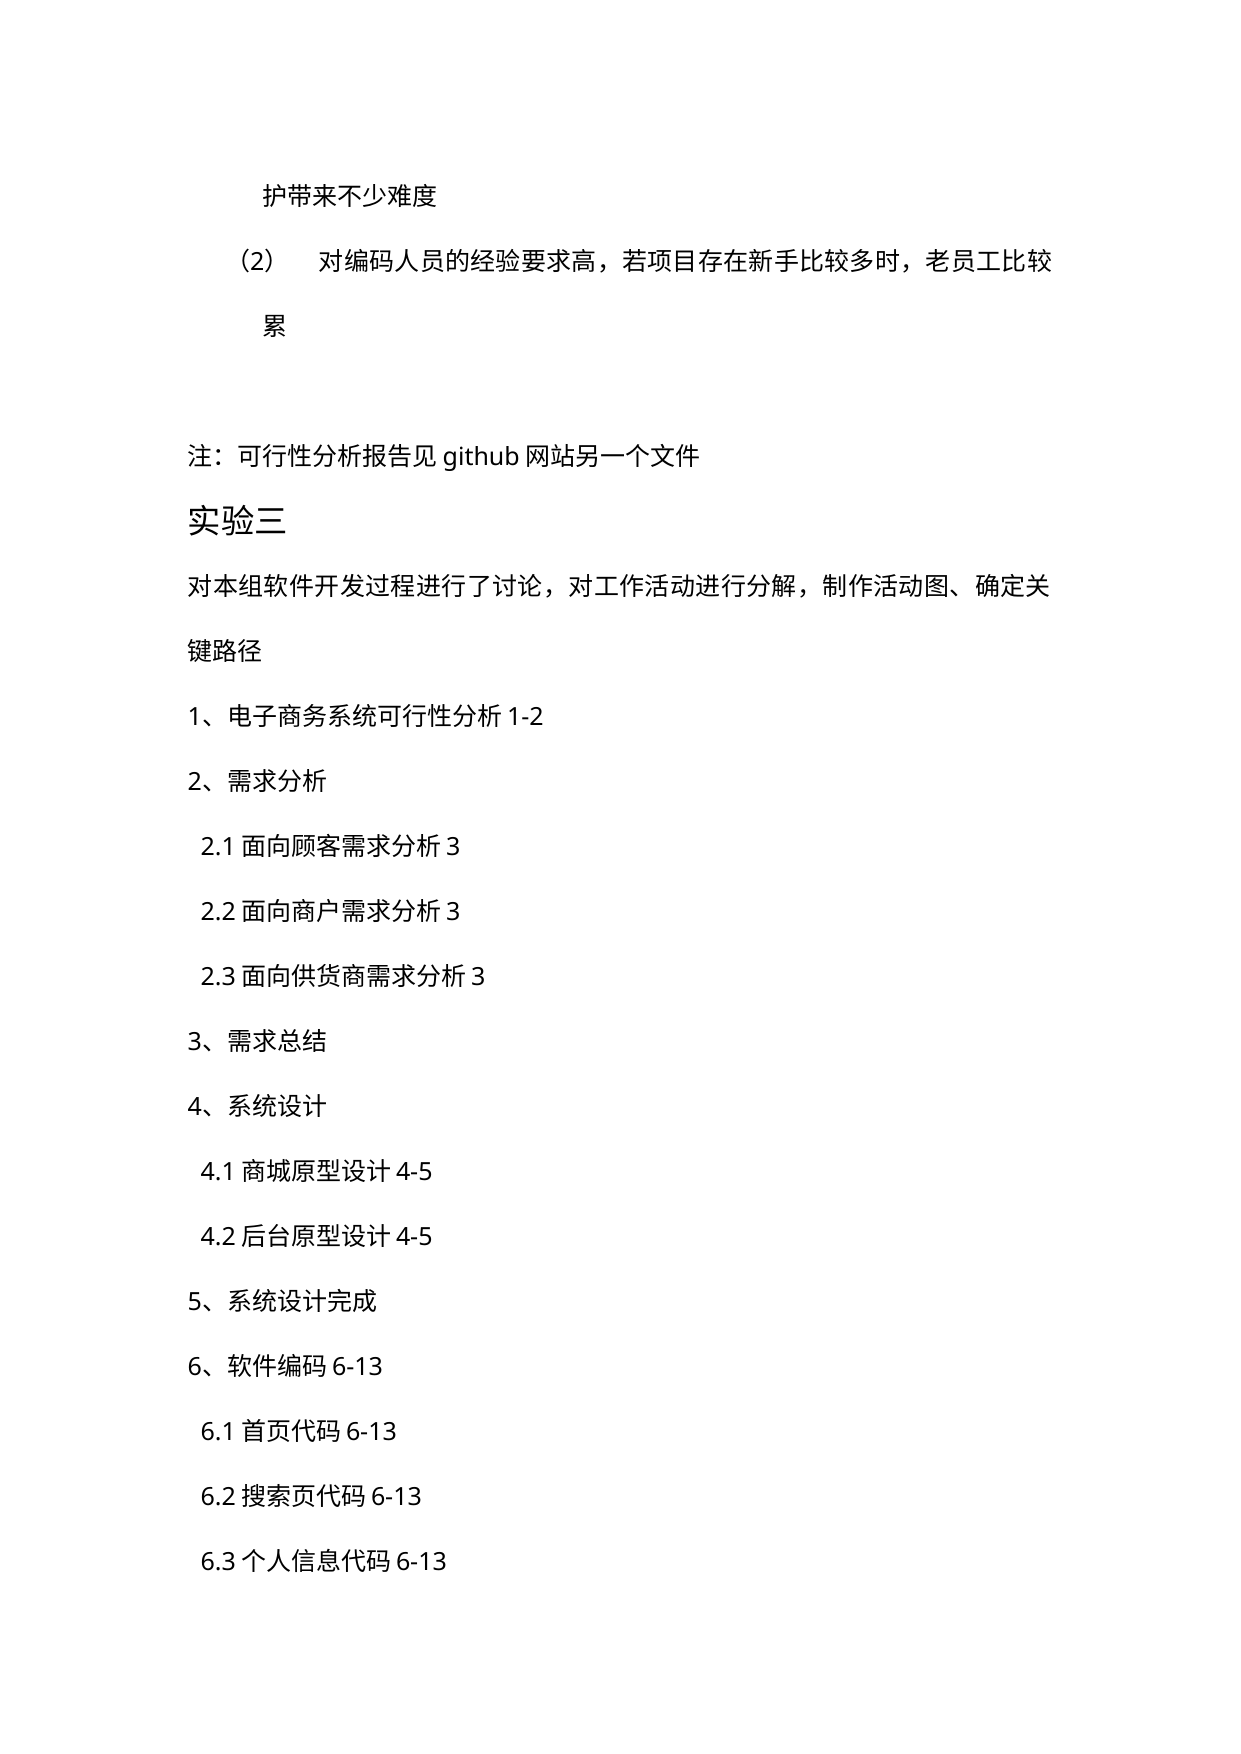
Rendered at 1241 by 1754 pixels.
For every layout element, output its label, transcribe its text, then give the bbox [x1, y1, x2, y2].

text 注：可行性分析报告见github网站另一个文件 [187, 422, 1053, 487]
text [187, 682, 1053, 1592]
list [225, 162, 1053, 227]
text 对本组软件开发过程进行了讨论，对工作活动进行分解，制作活动图、确定关键路径 [187, 552, 1053, 682]
list 对编码人员的经验要求高，若项目存在新手比较多时，老员工比较累 [225, 227, 1053, 357]
text 实验三 [187, 487, 1053, 552]
